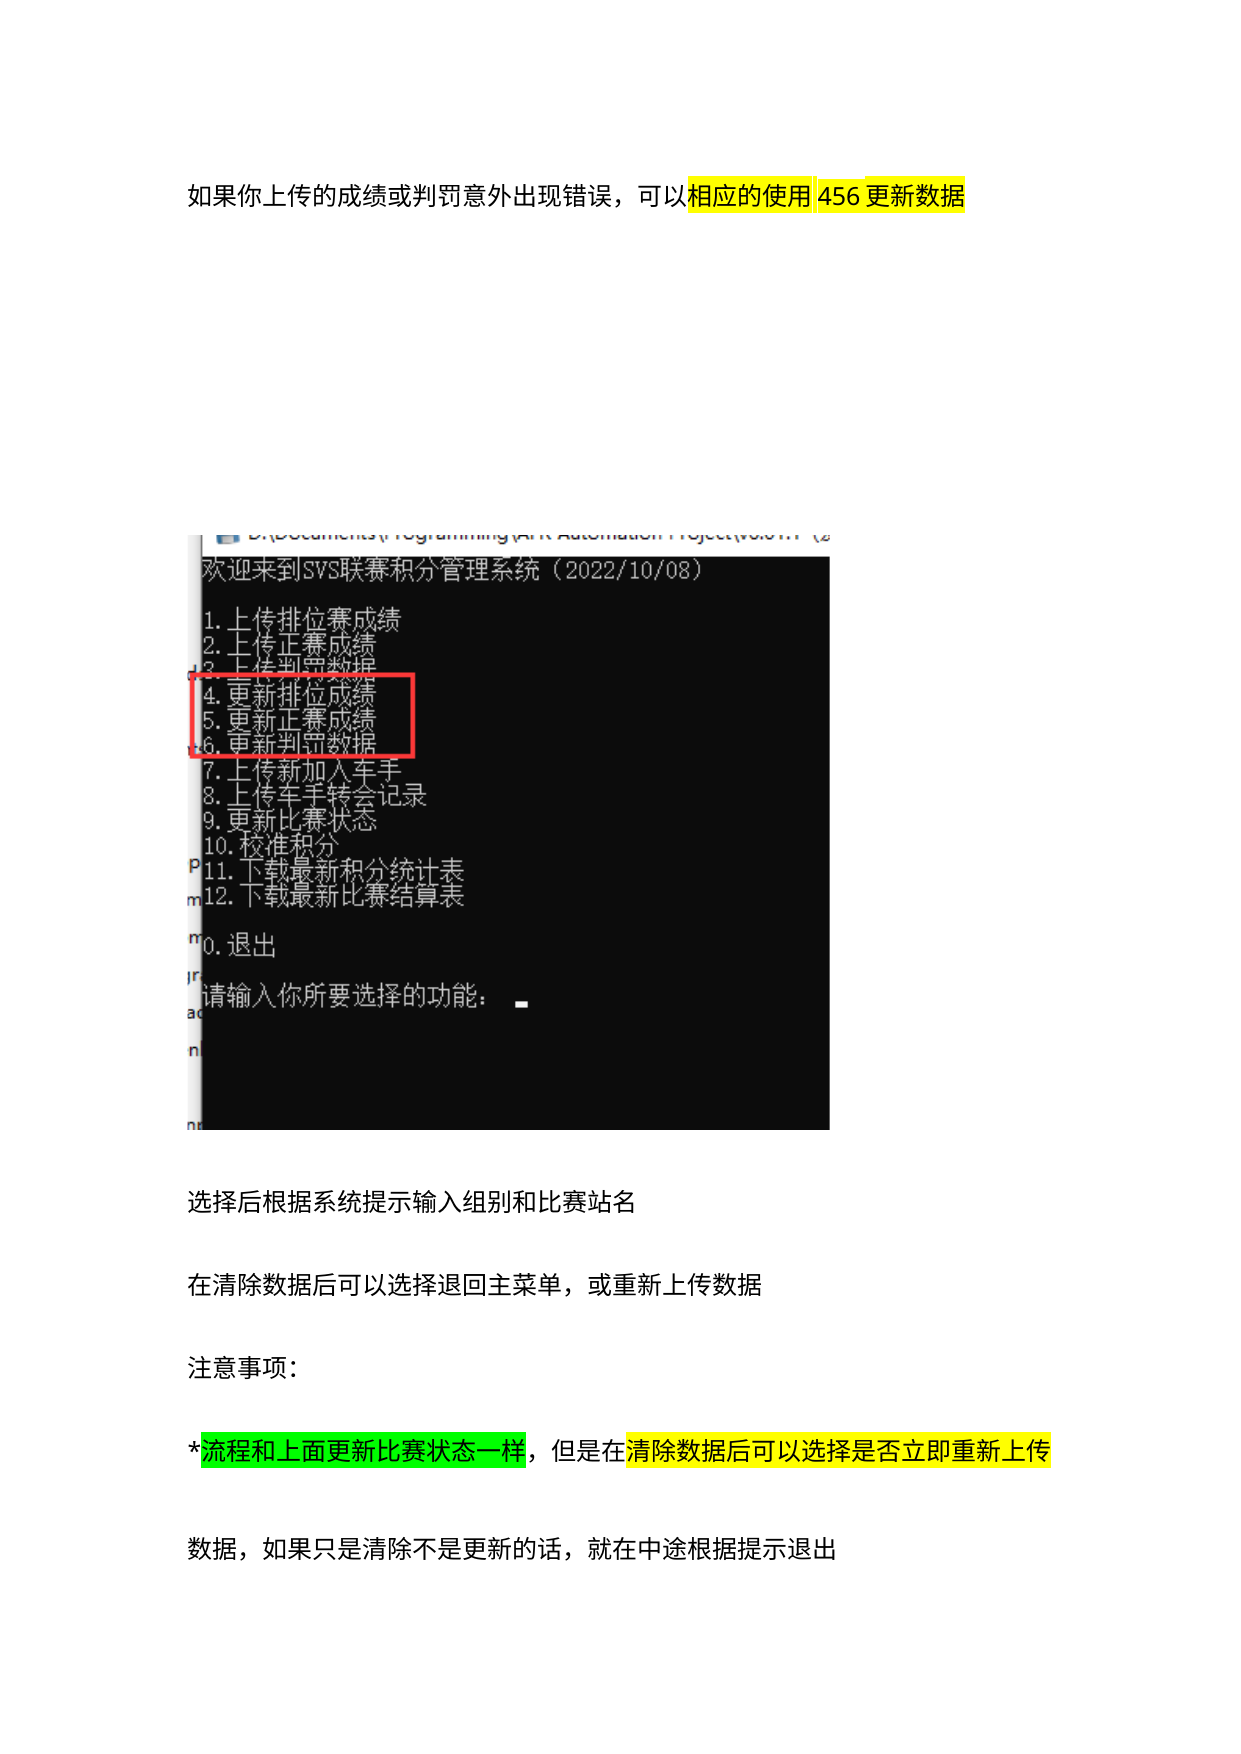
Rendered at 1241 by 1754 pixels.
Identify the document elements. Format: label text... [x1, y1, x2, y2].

picture [187, 535, 830, 1130]
text 选择后根据系统提示输入组别和比赛站名 [187, 1168, 1053, 1233]
text 注意事项： [187, 1334, 1053, 1399]
text *流程和上面更新比赛状态一样，但是在清除数据后可以选择是否立即重新上传数据，如果只是清除不是更新的话，就在中途根据提示退出 [187, 1417, 1053, 1580]
text 在清除数据后可以选择退回主菜单，或重新上传数据 [187, 1251, 1053, 1316]
